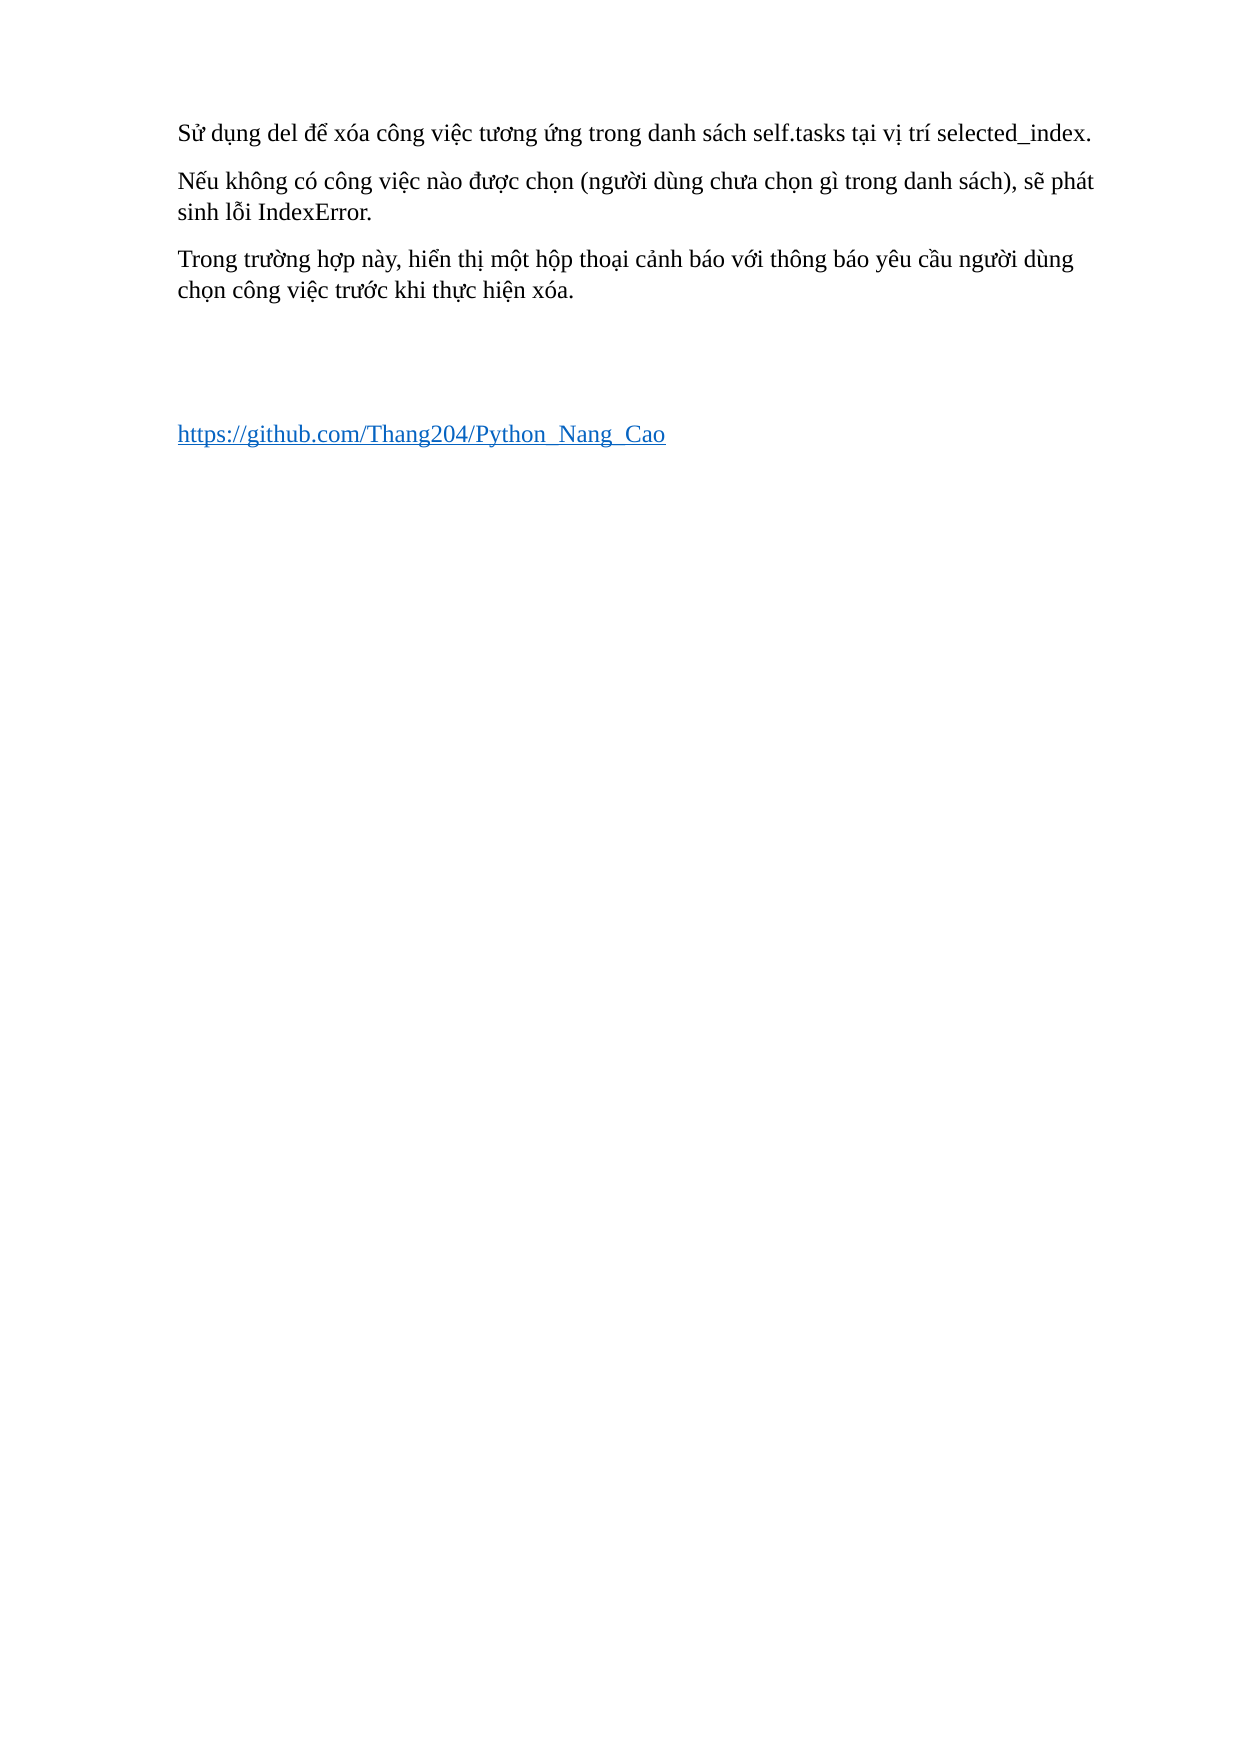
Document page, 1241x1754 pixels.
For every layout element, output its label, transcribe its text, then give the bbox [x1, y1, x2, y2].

text Trong trường hợp này, hiển thị một hộp thoại cảnh báo với thông báo yêu cầu người dùng chọn công việc trước khi thực hiện xóa. [177, 244, 1122, 304]
text Sử dụng del để xóa công việc tương ứng trong danh sách self.tasks tại vị trí selected_index. [177, 118, 1122, 147]
text https://github.com/Thang204/Python_Nang_Cao [177, 419, 1122, 447]
text Nếu không có công việc nào được chọn (người dùng chưa chọn gì trong danh sách), sẽ phát sinh lỗi IndexError. [177, 166, 1122, 226]
